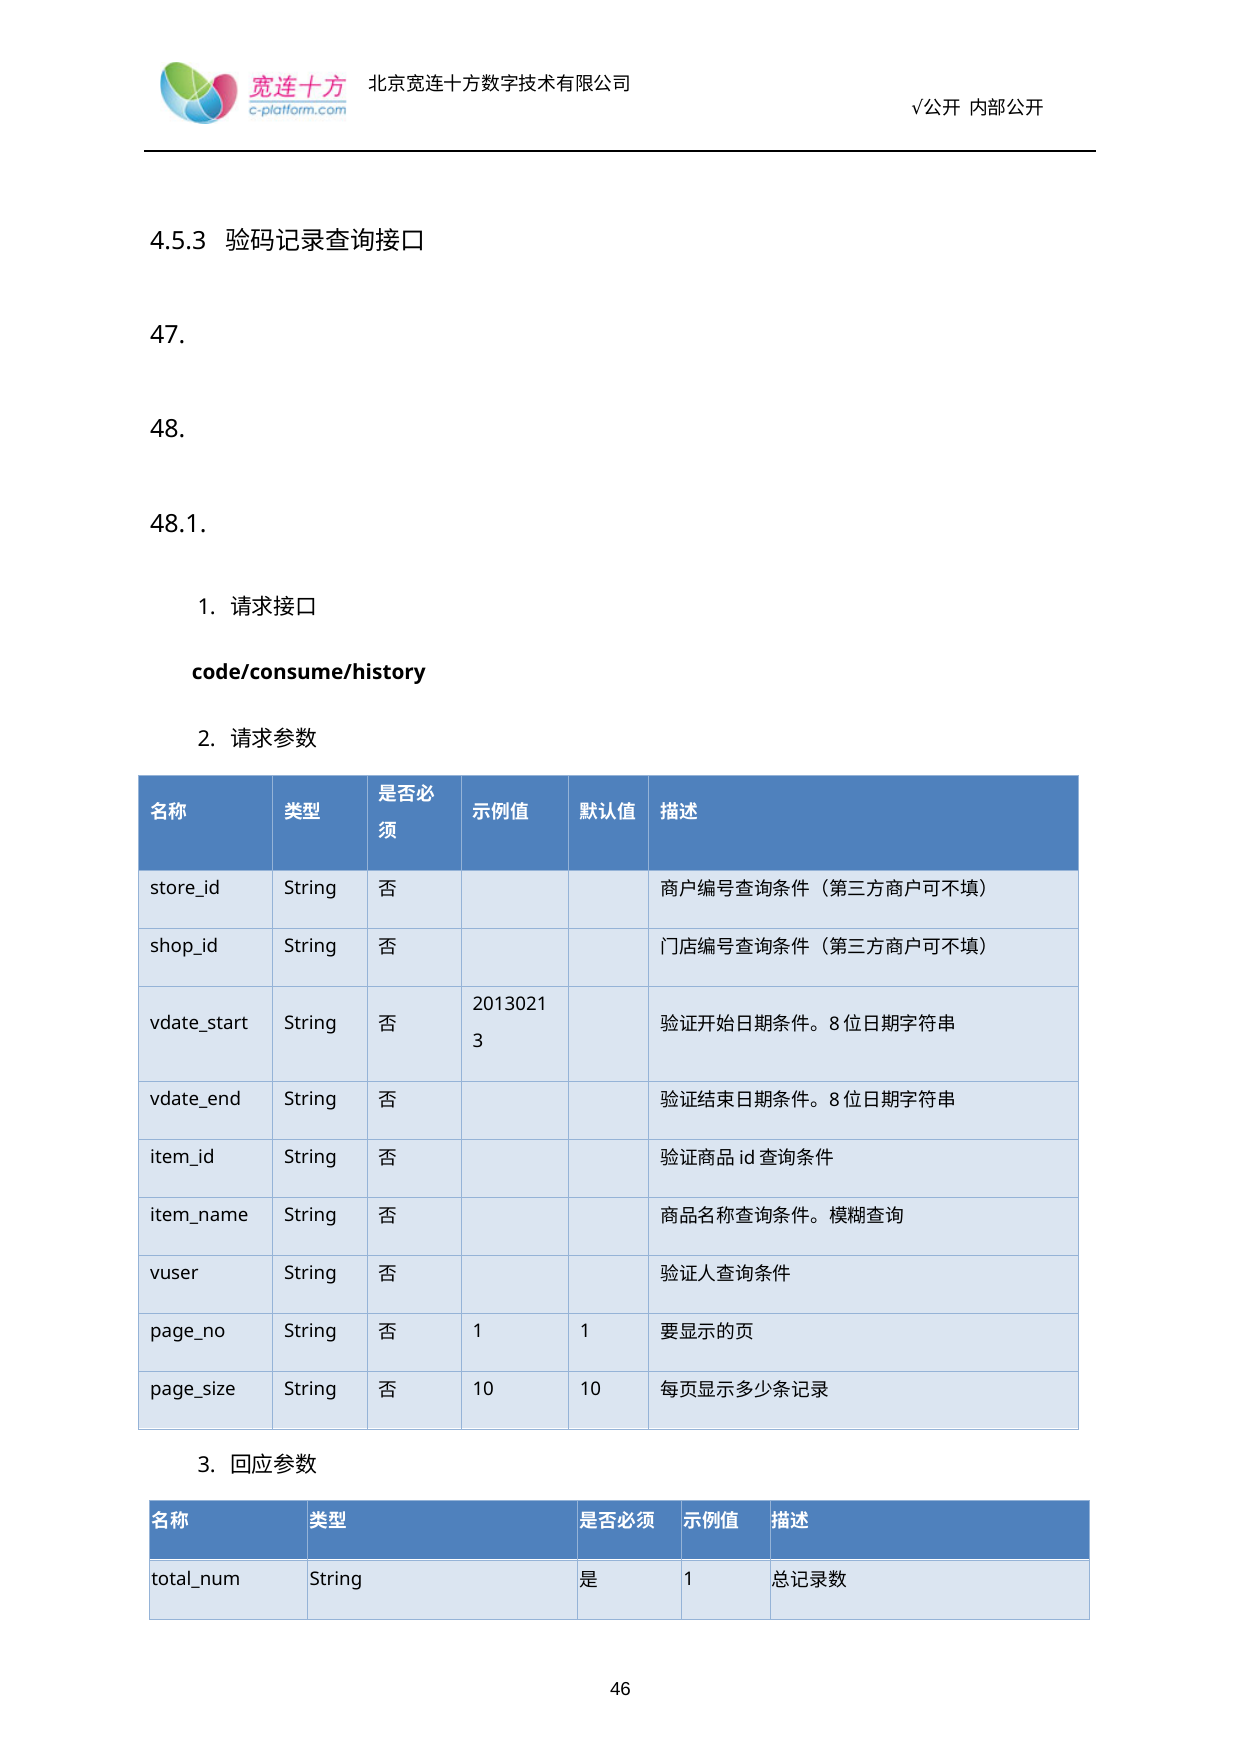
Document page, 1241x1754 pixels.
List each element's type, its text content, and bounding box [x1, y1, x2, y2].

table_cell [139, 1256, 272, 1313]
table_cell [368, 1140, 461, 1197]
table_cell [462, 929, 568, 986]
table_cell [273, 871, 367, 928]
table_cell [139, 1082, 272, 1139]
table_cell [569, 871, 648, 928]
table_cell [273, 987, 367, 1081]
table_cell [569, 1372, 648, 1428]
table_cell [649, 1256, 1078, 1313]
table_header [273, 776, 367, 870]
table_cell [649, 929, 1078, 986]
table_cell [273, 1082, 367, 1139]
subtitle 请求参数 [197, 721, 1090, 753]
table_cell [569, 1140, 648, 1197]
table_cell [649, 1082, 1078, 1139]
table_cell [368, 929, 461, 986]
subtitle 验码记录查询接口 [150, 206, 1090, 271]
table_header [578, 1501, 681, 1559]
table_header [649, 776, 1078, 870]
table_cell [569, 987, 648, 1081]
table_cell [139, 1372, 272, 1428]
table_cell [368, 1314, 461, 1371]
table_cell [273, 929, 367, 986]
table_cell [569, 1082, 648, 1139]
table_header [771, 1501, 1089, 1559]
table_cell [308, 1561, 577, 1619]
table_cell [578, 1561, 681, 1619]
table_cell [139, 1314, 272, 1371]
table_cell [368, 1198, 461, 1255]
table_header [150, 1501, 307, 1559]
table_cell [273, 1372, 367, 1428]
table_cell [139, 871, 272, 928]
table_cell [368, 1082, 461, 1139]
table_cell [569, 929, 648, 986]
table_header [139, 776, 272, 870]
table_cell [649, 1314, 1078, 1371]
subtitle 请求接口 [197, 589, 1090, 621]
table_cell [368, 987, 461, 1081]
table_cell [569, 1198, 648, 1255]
subtitle 回应参数 [197, 1446, 1090, 1479]
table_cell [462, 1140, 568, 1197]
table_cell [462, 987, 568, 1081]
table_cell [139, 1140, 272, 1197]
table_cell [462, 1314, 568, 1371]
picture [160, 62, 347, 124]
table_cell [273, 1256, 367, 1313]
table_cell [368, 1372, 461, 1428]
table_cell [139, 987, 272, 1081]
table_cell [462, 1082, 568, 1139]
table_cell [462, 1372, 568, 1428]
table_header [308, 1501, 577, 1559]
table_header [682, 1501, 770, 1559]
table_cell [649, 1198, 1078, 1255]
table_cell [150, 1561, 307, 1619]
text code/consume/history [150, 655, 1040, 688]
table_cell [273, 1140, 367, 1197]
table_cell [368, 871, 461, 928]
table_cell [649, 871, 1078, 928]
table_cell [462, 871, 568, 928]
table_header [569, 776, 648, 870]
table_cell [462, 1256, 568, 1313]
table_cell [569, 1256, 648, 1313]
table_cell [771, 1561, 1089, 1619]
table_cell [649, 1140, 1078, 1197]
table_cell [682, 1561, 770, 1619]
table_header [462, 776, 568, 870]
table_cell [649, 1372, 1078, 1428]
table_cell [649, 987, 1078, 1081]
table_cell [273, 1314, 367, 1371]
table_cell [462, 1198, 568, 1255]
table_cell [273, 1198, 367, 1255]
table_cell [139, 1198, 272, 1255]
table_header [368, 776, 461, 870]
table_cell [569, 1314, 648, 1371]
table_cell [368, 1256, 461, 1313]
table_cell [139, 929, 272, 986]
